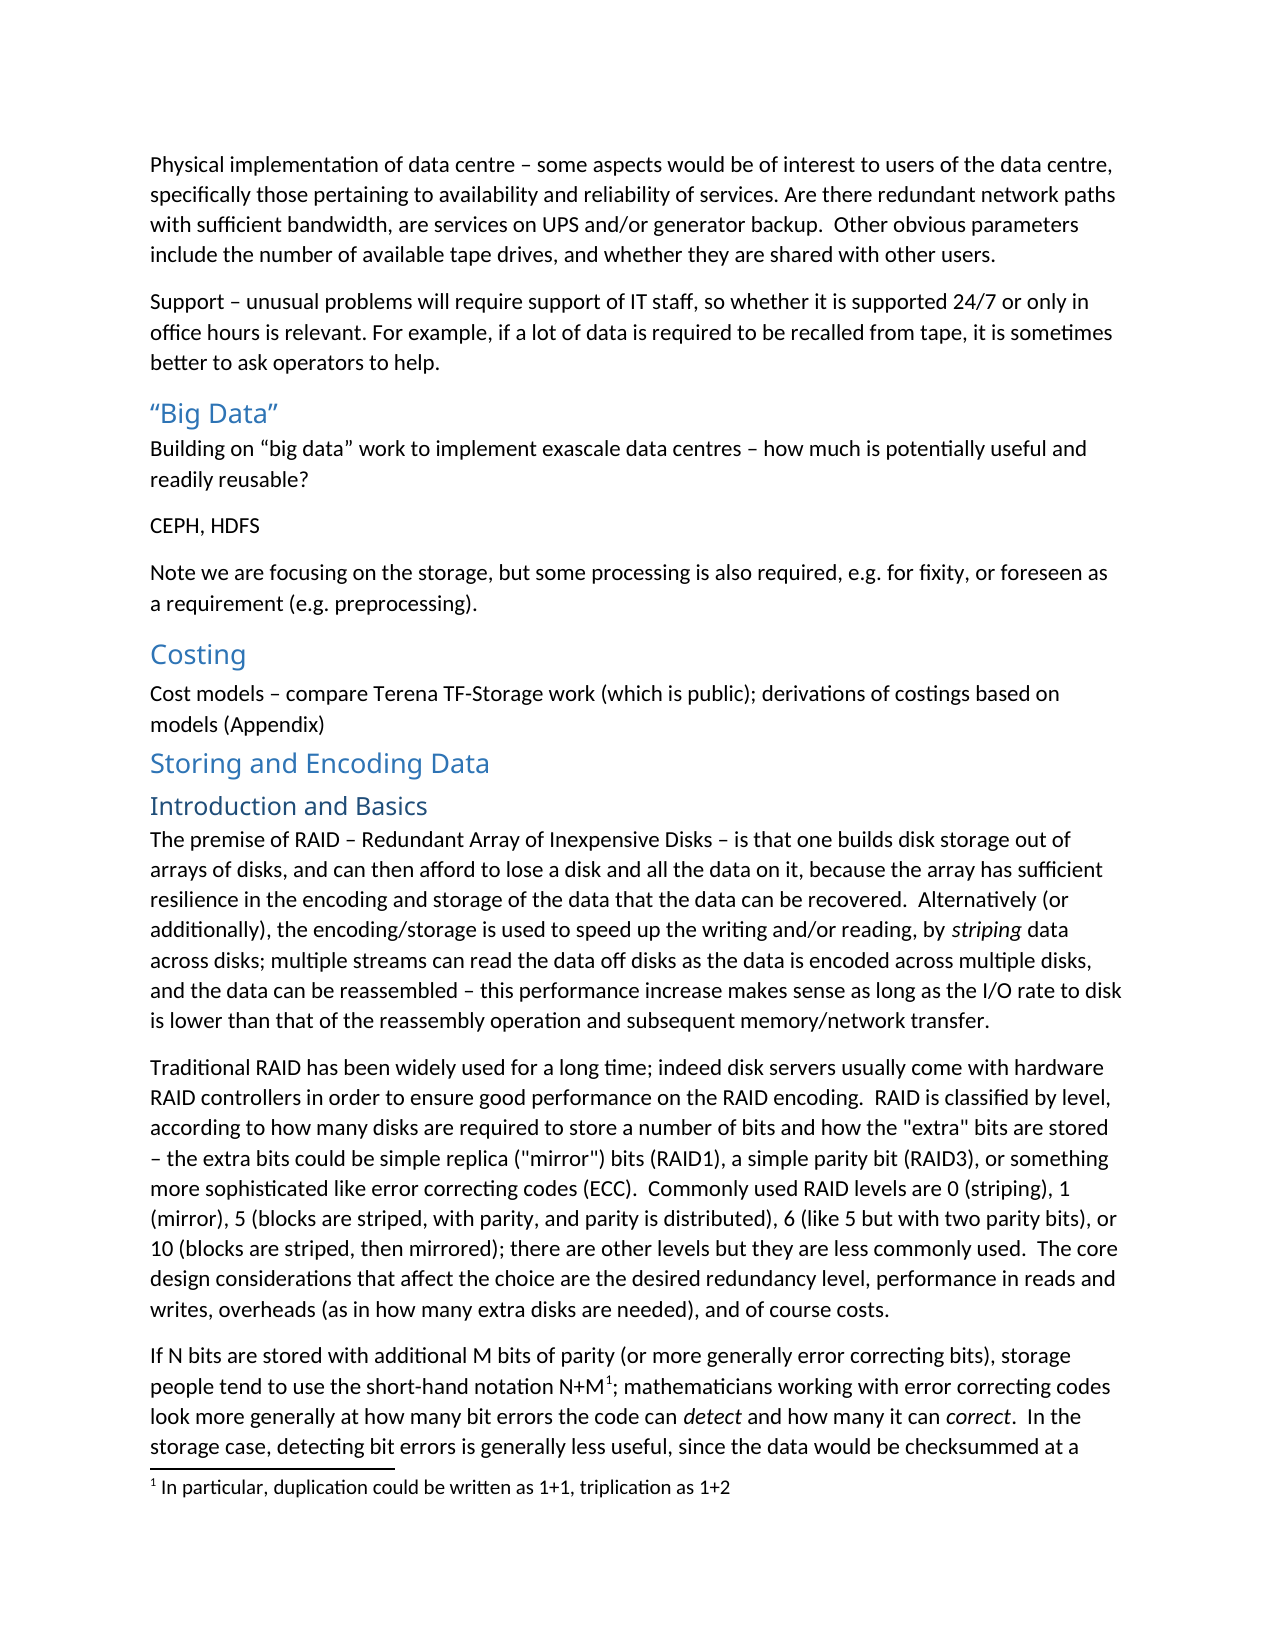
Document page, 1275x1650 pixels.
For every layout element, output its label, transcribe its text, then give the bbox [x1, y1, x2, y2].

subtitle Costing [150, 636, 1125, 672]
text Cost models – compare Terena TF-Storage work (which is public); derivations of costings based on models (Appendix) [150, 679, 1125, 738]
text Note we are focusing on the storage, but some processing is also required, e.g. for fixity, or foreseen as a requirement (e.g. preprocessing). [150, 558, 1125, 617]
subtitle Introduction and Basics [150, 788, 1125, 822]
text Building on “big data” work to implement exascale data centres – how much is potentially useful and readily reusable? [150, 434, 1125, 493]
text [150, 1342, 1125, 1460]
text Traditional RAID has been widely used for a long time; indeed disk servers usually come with hardware RAID controllers in order to ensure good performance on the RAID encoding. RAID is classified by level, according to how many disks are required to store a number of bits and how the "extra" bits are stored – the extra bits could be simple replica ("mirror") bits (RAID1), a simple parity bit (RAID3), or something more sophisticated like error correcting codes (ECC). Commonly used RAID levels are 0 (striping), 1 (mirror), 5 (blocks are striped, with parity, and parity is distributed), 6 (like 5 but with two parity bits), or 10 (blocks are striped, then mirrored); there are other levels but they are less commonly used. The core design considerations that affect the choice are the desired redundancy level, performance in reads and writes, overheads (as in how many extra disks are needed), and of course costs. [150, 1053, 1125, 1323]
text Physical implementation of data centre – some aspects would be of interest to users of the data centre, specifically those pertaining to availability and reliability of services. Are there redundant network paths with sufficient bandwidth, are services on UPS and/or generator backup. Other obvious parameters include the number of available tape drives, and whether they are shared with other users. [150, 150, 1125, 269]
subtitle “Big Data” [150, 395, 1125, 432]
subtitle Storing and Encoding Data [150, 744, 1125, 781]
text The premise of RAID – Redundant Array of Inexpensive Disks – is that one builds disk storage out of arrays of disks, and can then afford to lose a disk and all the data on it, because the array has sufficient resilience in the encoding and storage of the data that the data can be recovered. Alternatively (or additionally), the encoding/storage is used to speed up the writing and/or reading, by striping data across disks; multiple streams can read the data off disks as the data is encoded across multiple disks, and the data can be reassembled – this performance increase makes sense as long as the I/O rate to disk is lower than that of the reassembly operation and subsequent memory/network transfer. [150, 825, 1125, 1034]
text Support – unusual problems will require support of IT staff, so whether it is supported 24/7 or only in office hours is relevant. For example, if a lot of data is required to be recalled from tape, it is sometimes better to ask operators to help. [150, 287, 1125, 376]
text CEPH, HDFS [150, 512, 1125, 540]
